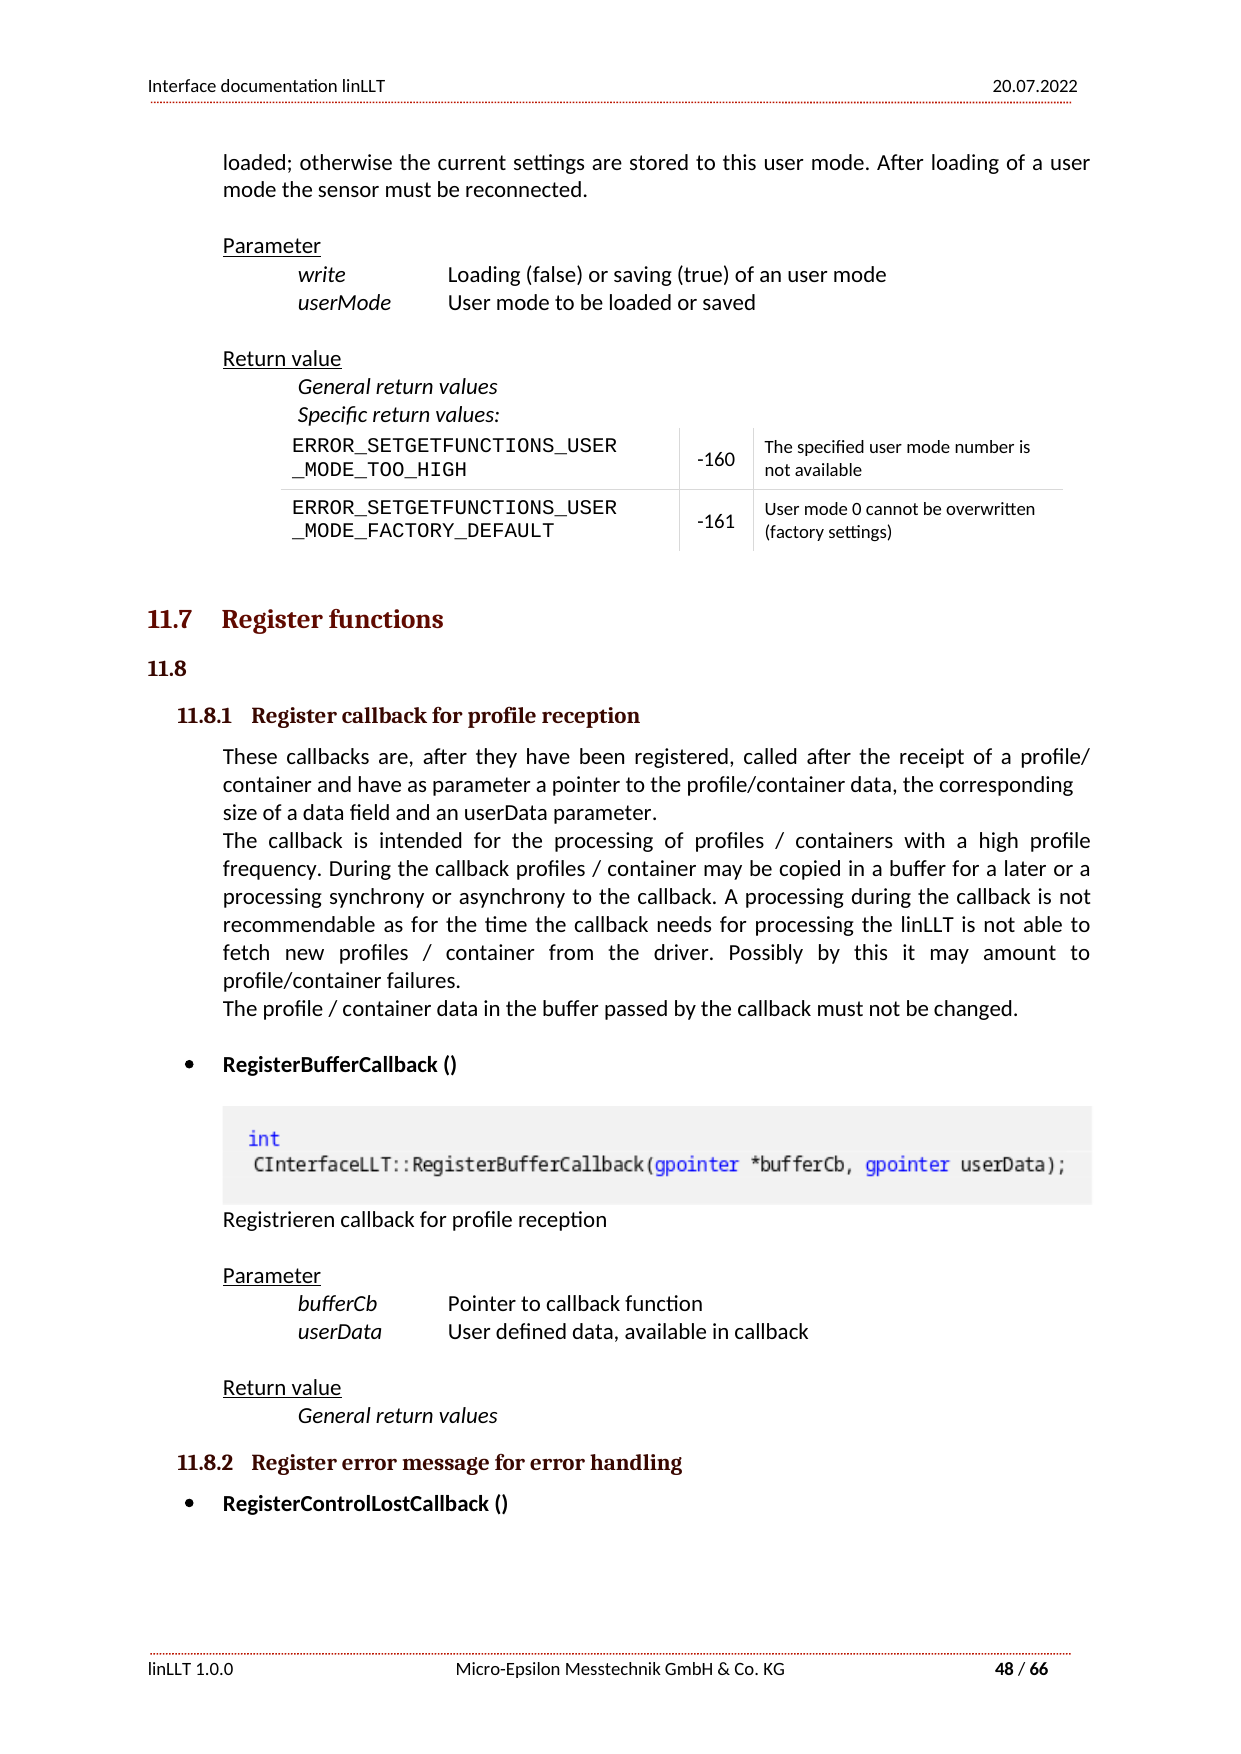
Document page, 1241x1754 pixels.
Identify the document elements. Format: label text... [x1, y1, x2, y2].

subtitle Register callback for profile reception [177, 703, 1093, 729]
subtitle Register error message for error handling [177, 1450, 1093, 1476]
list Specific return values: [223, 400, 1093, 428]
list Return value [223, 344, 1093, 372]
list size of a data field and an userData parameter. [223, 798, 1093, 826]
list General return values [223, 372, 1093, 400]
list Registrieren callback for profile reception [223, 1205, 1093, 1233]
list These callbacks are, after they have been registered, called after the receipt of a profile/ container and have as parameter a pointer to the profile/container data, the corresponding [223, 742, 1093, 798]
list Return value [223, 1373, 1093, 1401]
table_cell ERROR_SETGETFUNCTIONS_USER _MODE_FACTORY_DEFAULT [281, 490, 679, 551]
list userData User defined data, available in callback [223, 1317, 1093, 1345]
table_header -160 [680, 428, 753, 489]
list RegisterBufferCallback () [185, 1050, 1093, 1106]
list write Loading (false) or saving (true) of an user mode [223, 260, 1093, 288]
subtitle Register functions [148, 604, 1093, 635]
table_cell User mode 0 cannot be overwritten (factory settings) [754, 490, 1063, 551]
list The callback is intended for the processing of profiles / containers with a high profile frequency. During the callback profiles / container may be copied in a buffer for a later or a processing synchrony or asynchrony to the callback. A processing during the callback is not recommendable as for the time the callback needs for processing the linLLT is not able to fetch new profiles / container from the driver. Possibly by this it may amount to profile/container failures. [223, 826, 1093, 994]
list RegisterControlLostCallback () [185, 1489, 1093, 1517]
table_header The specified user mode number is not available [754, 428, 1063, 489]
list The profile / container data in the buffer passed by the callback must not be changed. [223, 994, 1093, 1022]
list Parameter [223, 232, 1093, 260]
list bufferCb Pointer to callback function [223, 1289, 1093, 1317]
table_header ERROR_SETGETFUNCTIONS_USER _MODE_TOO_HIGH [281, 428, 679, 489]
list userMode User mode to be loaded or saved [223, 288, 1093, 316]
table_cell -161 [680, 490, 753, 551]
list General return values [223, 1401, 1093, 1429]
list Parameter [223, 1261, 1093, 1289]
